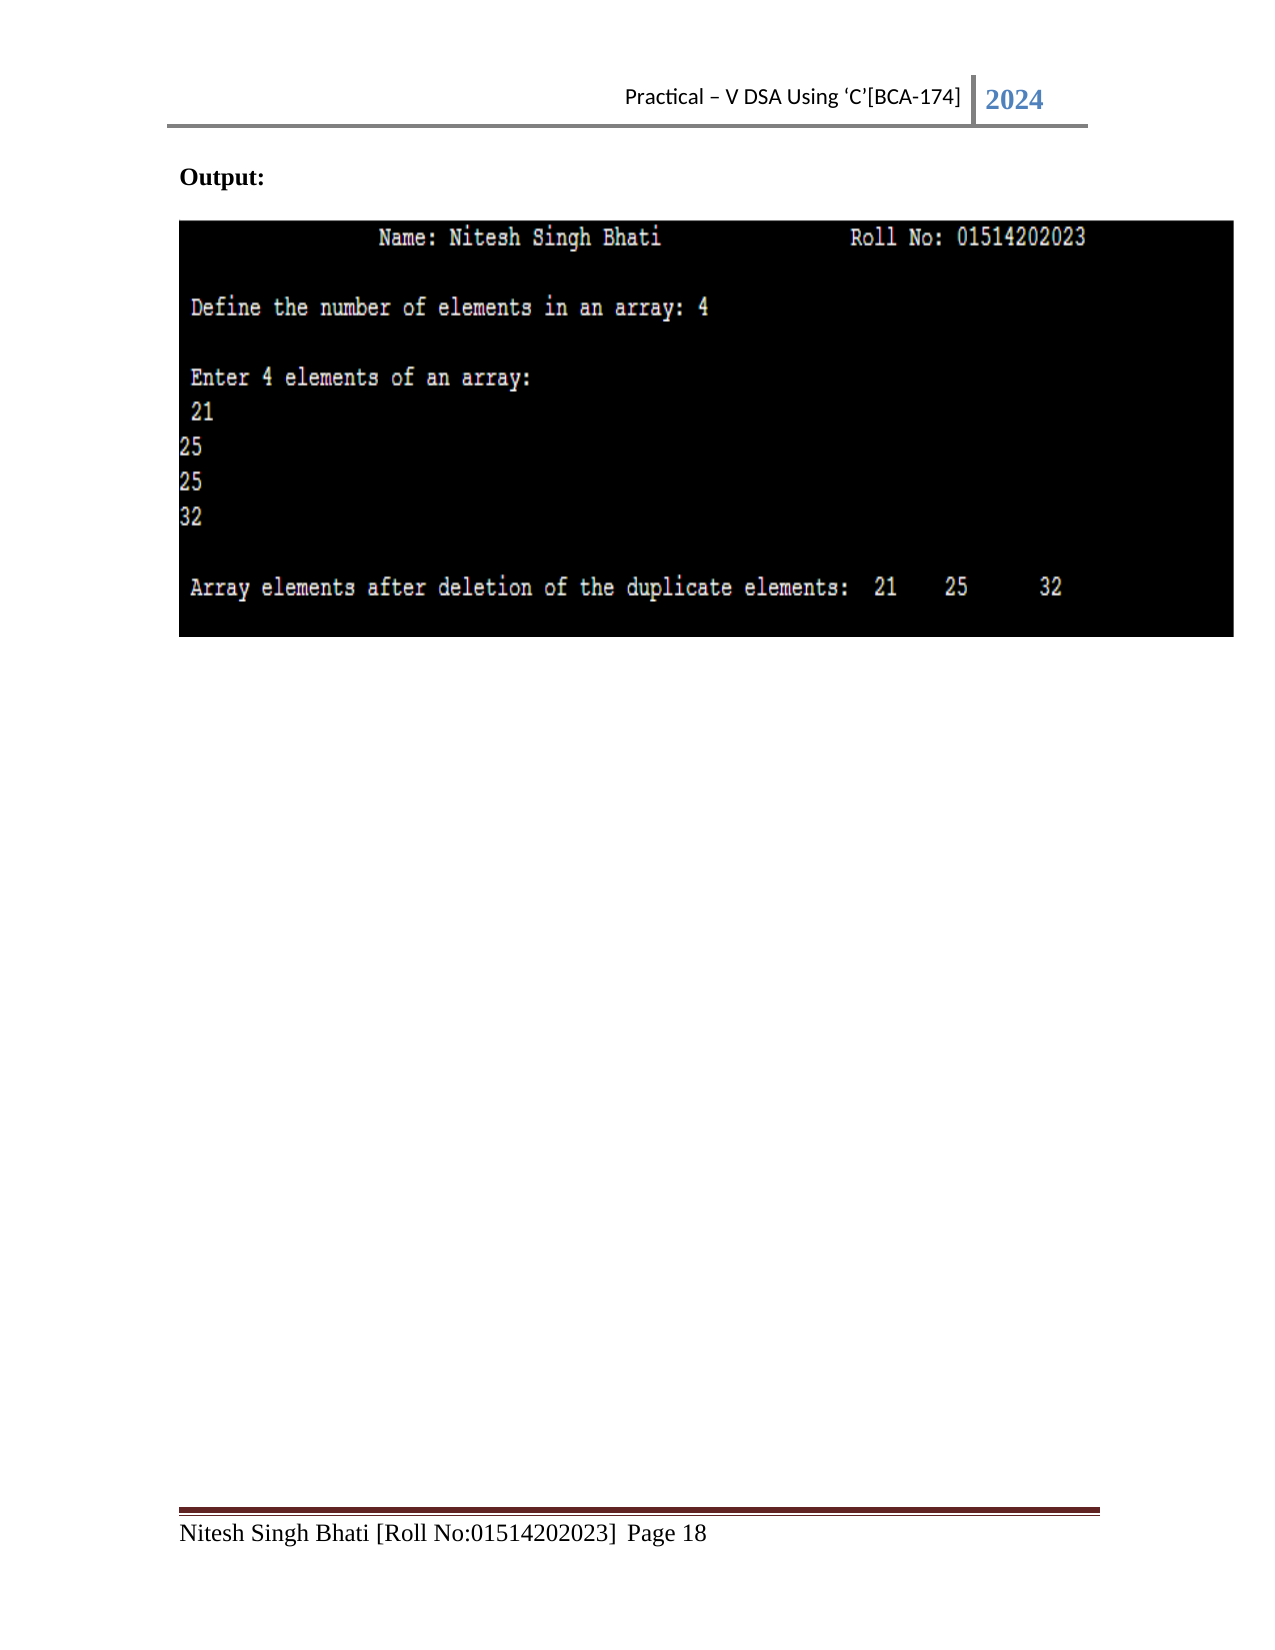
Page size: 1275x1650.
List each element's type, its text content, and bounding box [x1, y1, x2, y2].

text Output: [179, 162, 1100, 191]
picture [179, 219, 1234, 637]
